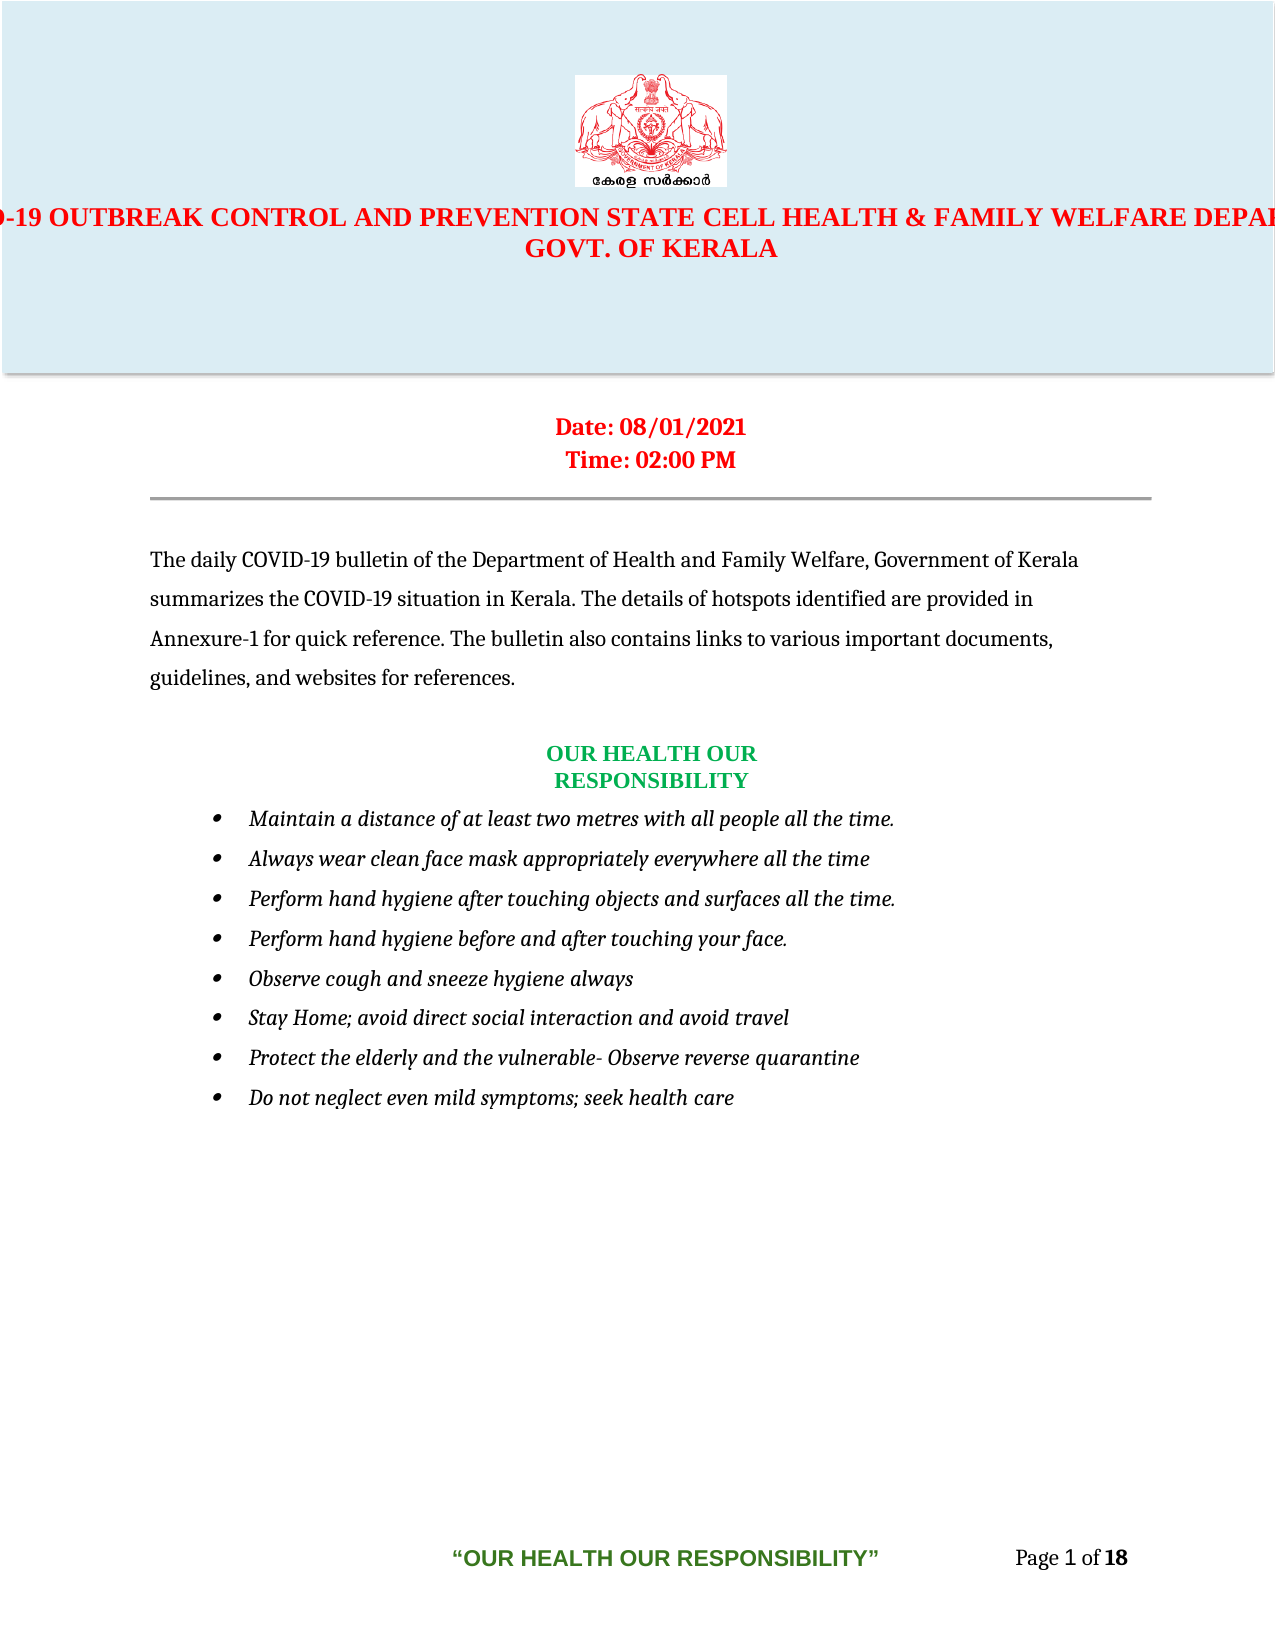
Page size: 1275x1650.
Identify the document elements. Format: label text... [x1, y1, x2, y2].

picture [575, 74, 727, 188]
picture [0, 226, 1275, 382]
text Date: 08/01/2021 Time: 02:00 PM [521, 412, 781, 474]
picture [0, 0, 1275, 208]
list The daily COVID-19 bulletin of the Department of Health and Family Welfare, Government of Kerala summarizes the COVID-19 situation in Kerala. The details of hotspots identified are provided in Annexure-1 for quick reference. The bulletin also contains links to various important documents, guidelines, and websites for references. [150, 546, 1122, 691]
